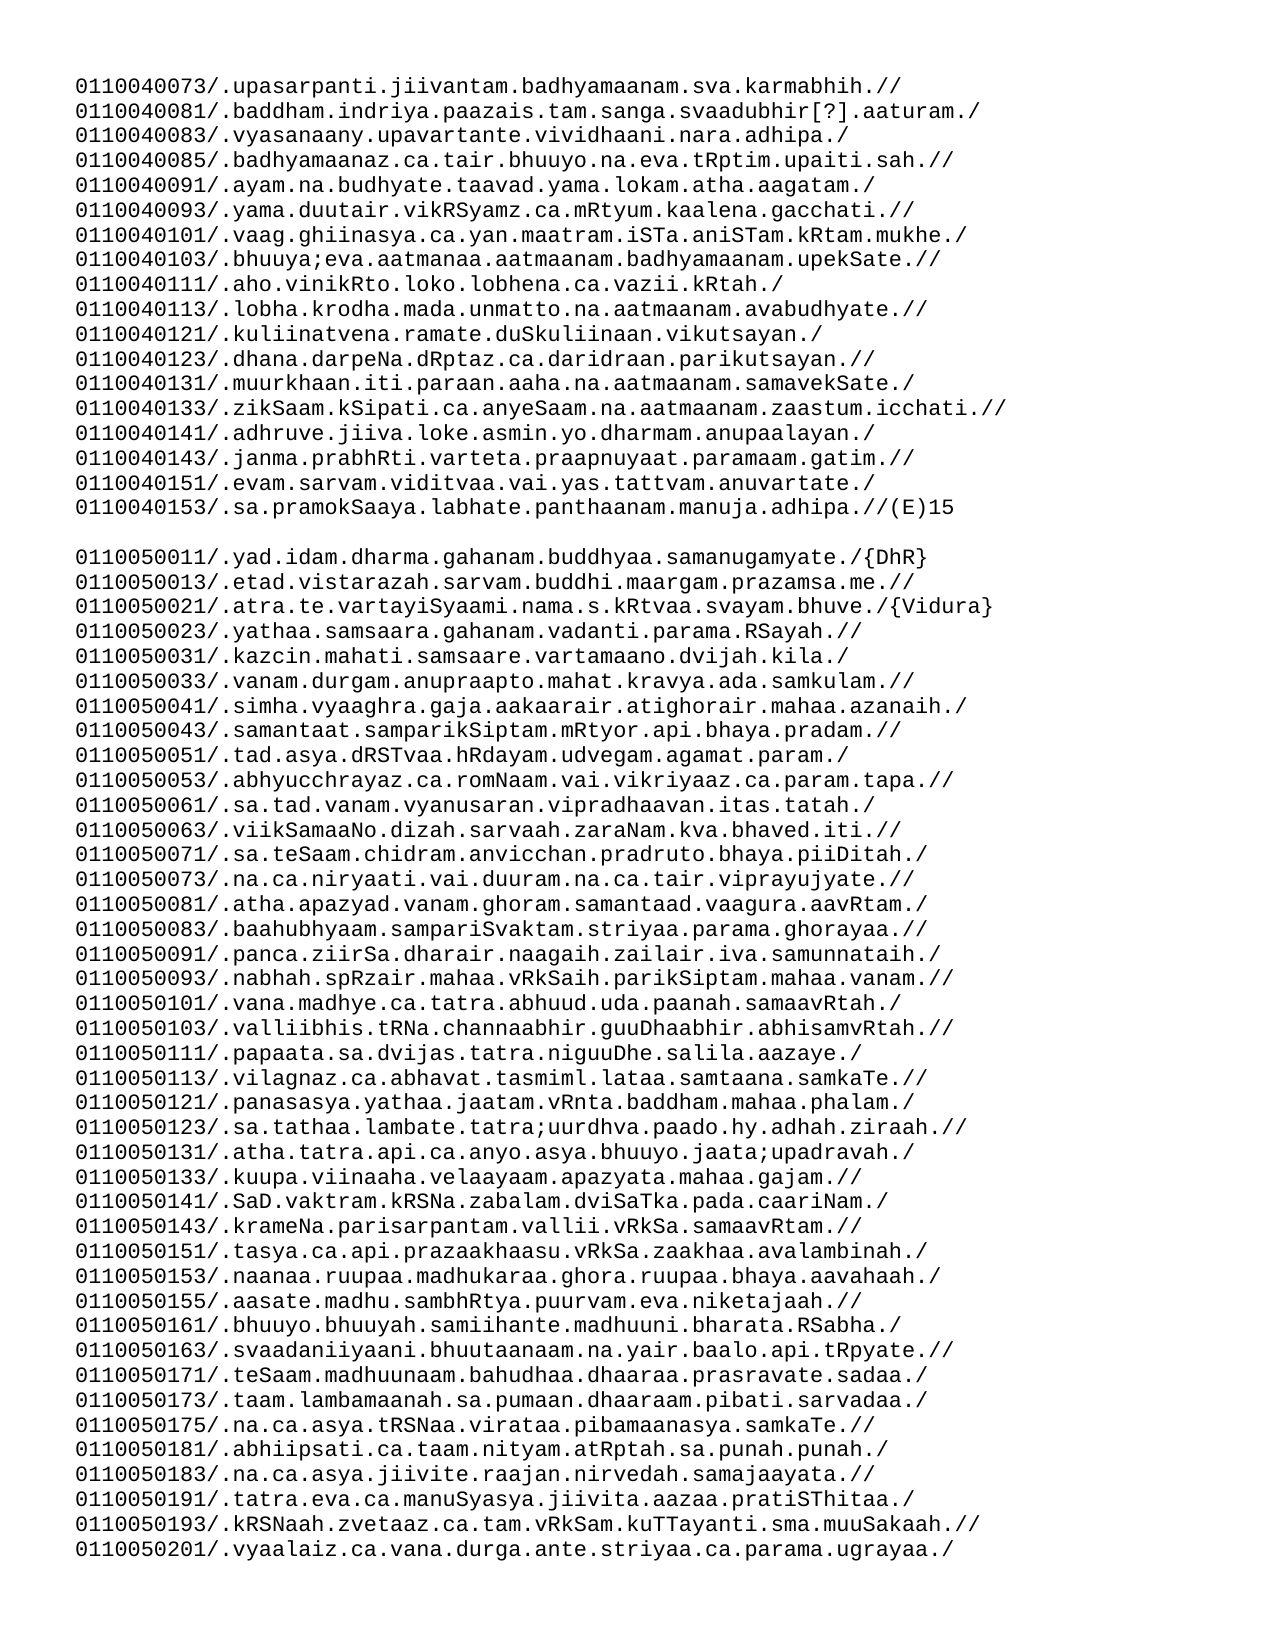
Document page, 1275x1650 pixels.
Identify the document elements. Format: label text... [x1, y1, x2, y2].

text 0110040081/.baddham.indriya.paazais.tam.sanga.svaadubhir[?].aaturam./ [75, 100, 1200, 124]
text 0110050013/.etad.vistarazah.sarvam.buddhi.maargam.prazamsa.me.// [75, 571, 1200, 596]
text 0110050163/.svaadaniiyaani.bhuutaanaam.na.yair.baalo.api.tRpyate.// [75, 1339, 1200, 1364]
text 0110050171/.teSaam.madhuunaam.bahudhaa.dhaaraa.prasravate.sadaa./ [75, 1364, 1200, 1389]
text 0110050103/.valliibhis.tRNa.channaabhir.guuDhaabhir.abhisamvRtah.// [75, 1017, 1200, 1042]
text 0110050083/.baahubhyaam.sampariSvaktam.striyaa.parama.ghorayaa.// [75, 918, 1200, 943]
text 0110050173/.taam.lambamaanah.sa.pumaan.dhaaraam.pibati.sarvadaa./ [75, 1389, 1200, 1414]
text 0110050101/.vana.madhye.ca.tatra.abhuud.uda.paanah.samaavRtah./ [75, 992, 1200, 1017]
text 0110050133/.kuupa.viinaaha.velaayaam.apazyata.mahaa.gajam.// [75, 1166, 1200, 1191]
text 0110050043/.samantaat.samparikSiptam.mRtyor.api.bhaya.pradam.// [75, 719, 1200, 744]
text 0110050063/.viikSamaaNo.dizah.sarvaah.zaraNam.kva.bhaved.iti.// [75, 819, 1200, 843]
text 0110050113/.vilagnaz.ca.abhavat.tasmiml.lataa.samtaana.samkaTe.// [75, 1067, 1200, 1091]
text 0110050091/.panca.ziirSa.dharair.naagaih.zailair.iva.samunnataih./ [75, 943, 1200, 967]
text 0110050155/.aasate.madhu.sambhRtya.puurvam.eva.niketajaah.// [75, 1290, 1200, 1314]
text 0110050033/.vanam.durgam.anupraapto.mahat.kravya.ada.samkulam.// [75, 670, 1200, 695]
text 0110040113/.lobha.krodha.mada.unmatto.na.aatmaanam.avabudhyate.// [75, 298, 1200, 323]
text 0110050011/.yad.idam.dharma.gahanam.buddhyaa.samanugamyate./{DhR} [75, 546, 1200, 571]
text 0110040151/.evam.sarvam.viditvaa.vai.yas.tattvam.anuvartate./ [75, 472, 1200, 496]
text 0110050191/.tatra.eva.ca.manuSyasya.jiivita.aazaa.pratiSThitaa./ [75, 1488, 1200, 1513]
text 0110040153/.sa.pramokSaaya.labhate.panthaanam.manuja.adhipa.//(E)15 [75, 496, 1200, 521]
text 0110050023/.yathaa.samsaara.gahanam.vadanti.parama.RSayah.// [75, 620, 1200, 645]
text 0110050151/.tasya.ca.api.prazaakhaasu.vRkSa.zaakhaa.avalambinah./ [75, 1240, 1200, 1265]
text 0110050153/.naanaa.ruupaa.madhukaraa.ghora.ruupaa.bhaya.aavahaah./ [75, 1265, 1200, 1290]
text 0110040085/.badhyamaanaz.ca.tair.bhuuyo.na.eva.tRptim.upaiti.sah.// [75, 149, 1200, 174]
text 0110050071/.sa.teSaam.chidram.anvicchan.pradruto.bhaya.piiDitah./ [75, 843, 1200, 868]
text 0110040073/.upasarpanti.jiivantam.badhyamaanam.sva.karmabhih.// [75, 75, 1200, 100]
text 0110040093/.yama.duutair.vikRSyamz.ca.mRtyum.kaalena.gacchati.// [75, 199, 1200, 224]
text 0110050111/.papaata.sa.dvijas.tatra.niguuDhe.salila.aazaye./ [75, 1042, 1200, 1067]
text 0110050081/.atha.apazyad.vanam.ghoram.samantaad.vaagura.aavRtam./ [75, 893, 1200, 918]
text 0110040143/.janma.prabhRti.varteta.praapnuyaat.paramaam.gatim.// [75, 447, 1200, 472]
text 0110050175/.na.ca.asya.tRSNaa.virataa.pibamaanasya.samkaTe.// [75, 1414, 1200, 1438]
text 0110050141/.SaD.vaktram.kRSNa.zabalam.dviSaTka.pada.caariNam./ [75, 1191, 1200, 1215]
text 0110050073/.na.ca.niryaati.vai.duuram.na.ca.tair.viprayujyate.// [75, 868, 1200, 893]
text 0110050201/.vyaalaiz.ca.vana.durga.ante.striyaa.ca.parama.ugrayaa./ [75, 1538, 1200, 1562]
text 0110040133/.zikSaam.kSipati.ca.anyeSaam.na.aatmaanam.zaastum.icchati.// [75, 397, 1200, 422]
text 0110050053/.abhyucchrayaz.ca.romNaam.vai.vikriyaaz.ca.param.tapa.// [75, 769, 1200, 794]
text 0110050093/.nabhah.spRzair.mahaa.vRkSaih.parikSiptam.mahaa.vanam.// [75, 967, 1200, 992]
text 0110040103/.bhuuya;eva.aatmanaa.aatmaanam.badhyamaanam.upekSate.// [75, 248, 1200, 273]
text 0110040101/.vaag.ghiinasya.ca.yan.maatram.iSTa.aniSTam.kRtam.mukhe./ [75, 224, 1200, 248]
text 0110050051/.tad.asya.dRSTvaa.hRdayam.udvegam.agamat.param./ [75, 744, 1200, 769]
text 0110050131/.atha.tatra.api.ca.anyo.asya.bhuuyo.jaata;upadravah./ [75, 1141, 1200, 1166]
text 0110040091/.ayam.na.budhyate.taavad.yama.lokam.atha.aagatam./ [75, 174, 1200, 199]
text 0110050031/.kazcin.mahati.samsaare.vartamaano.dvijah.kila./ [75, 645, 1200, 670]
text 0110050061/.sa.tad.vanam.vyanusaran.vipradhaavan.itas.tatah./ [75, 794, 1200, 819]
text 0110050121/.panasasya.yathaa.jaatam.vRnta.baddham.mahaa.phalam./ [75, 1091, 1200, 1116]
text 0110050183/.na.ca.asya.jiivite.raajan.nirvedah.samajaayata.// [75, 1463, 1200, 1488]
text 0110050193/.kRSNaah.zvetaaz.ca.tam.vRkSam.kuTTayanti.sma.muuSakaah.// [75, 1513, 1200, 1538]
text 0110040121/.kuliinatvena.ramate.duSkuliinaan.vikutsayan./ [75, 323, 1200, 348]
text 0110050041/.simha.vyaaghra.gaja.aakaarair.atighorair.mahaa.azanaih./ [75, 695, 1200, 719]
text 0110050181/.abhiipsati.ca.taam.nityam.atRptah.sa.punah.punah./ [75, 1438, 1200, 1463]
text 0110050021/.atra.te.vartayiSyaami.nama.s.kRtvaa.svayam.bhuve./{Vidura} [75, 596, 1200, 620]
text 0110040141/.adhruve.jiiva.loke.asmin.yo.dharmam.anupaalayan./ [75, 422, 1200, 447]
text 0110050123/.sa.tathaa.lambate.tatra;uurdhva.paado.hy.adhah.ziraah.// [75, 1116, 1200, 1141]
text 0110040083/.vyasanaany.upavartante.vividhaani.nara.adhipa./ [75, 124, 1200, 149]
text 0110040131/.muurkhaan.iti.paraan.aaha.na.aatmaanam.samavekSate./ [75, 372, 1200, 397]
text 0110050161/.bhuuyo.bhuuyah.samiihante.madhuuni.bharata.RSabha./ [75, 1314, 1200, 1339]
text 0110040111/.aho.vinikRto.loko.lobhena.ca.vazii.kRtah./ [75, 273, 1200, 298]
text 0110050143/.krameNa.parisarpantam.vallii.vRkSa.samaavRtam.// [75, 1215, 1200, 1240]
text 0110040123/.dhana.darpeNa.dRptaz.ca.daridraan.parikutsayan.// [75, 348, 1200, 372]
